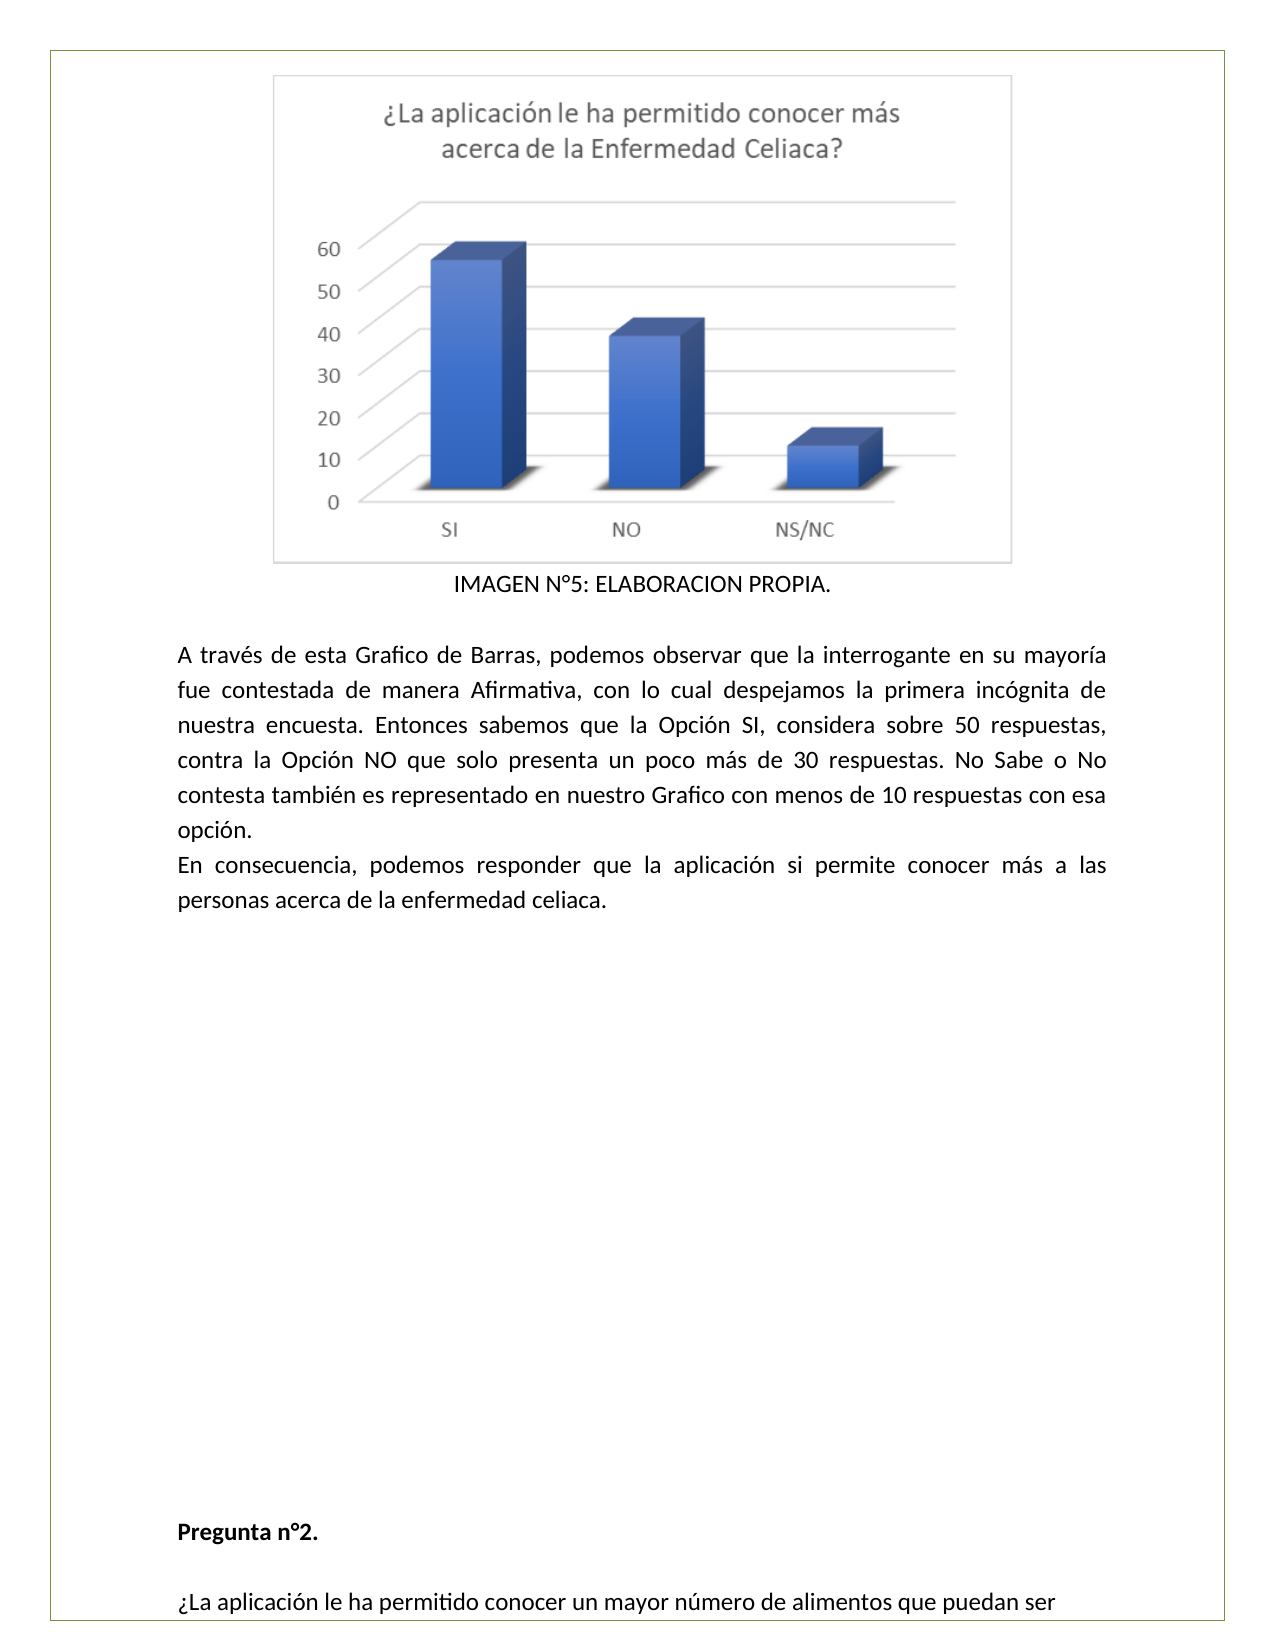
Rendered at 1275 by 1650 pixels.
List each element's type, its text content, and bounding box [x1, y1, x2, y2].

text ¿La aplicación le ha permitido conocer un mayor número de alimentos que puedan ser consumidas por personas celiacas? [177, 1586, 1108, 1617]
text En consecuencia, podemos responder que la aplicación si permite conocer más a las personas acerca de la enfermedad celiaca. [177, 849, 1108, 914]
text IMAGEN N°5: ELABORACION PROPIA. [177, 569, 1108, 599]
text A través de esta Grafico de Barras, podemos observar que la interrogante en su mayoría fue contestada de manera Afirmativa, con lo cual despejamos la primera incógnita de nuestra encuesta. Entonces sabemos que la Opción SI, considera sobre 50 respuestas, contra la Opción NO que solo presenta un poco más de 30 respuestas. No Sabe o No contesta también es representado en nuestro Grafico con menos de 10 respuestas con esa opción. [177, 639, 1108, 844]
text Pregunta n°2. [177, 1516, 1108, 1546]
picture [272, 75, 1013, 564]
